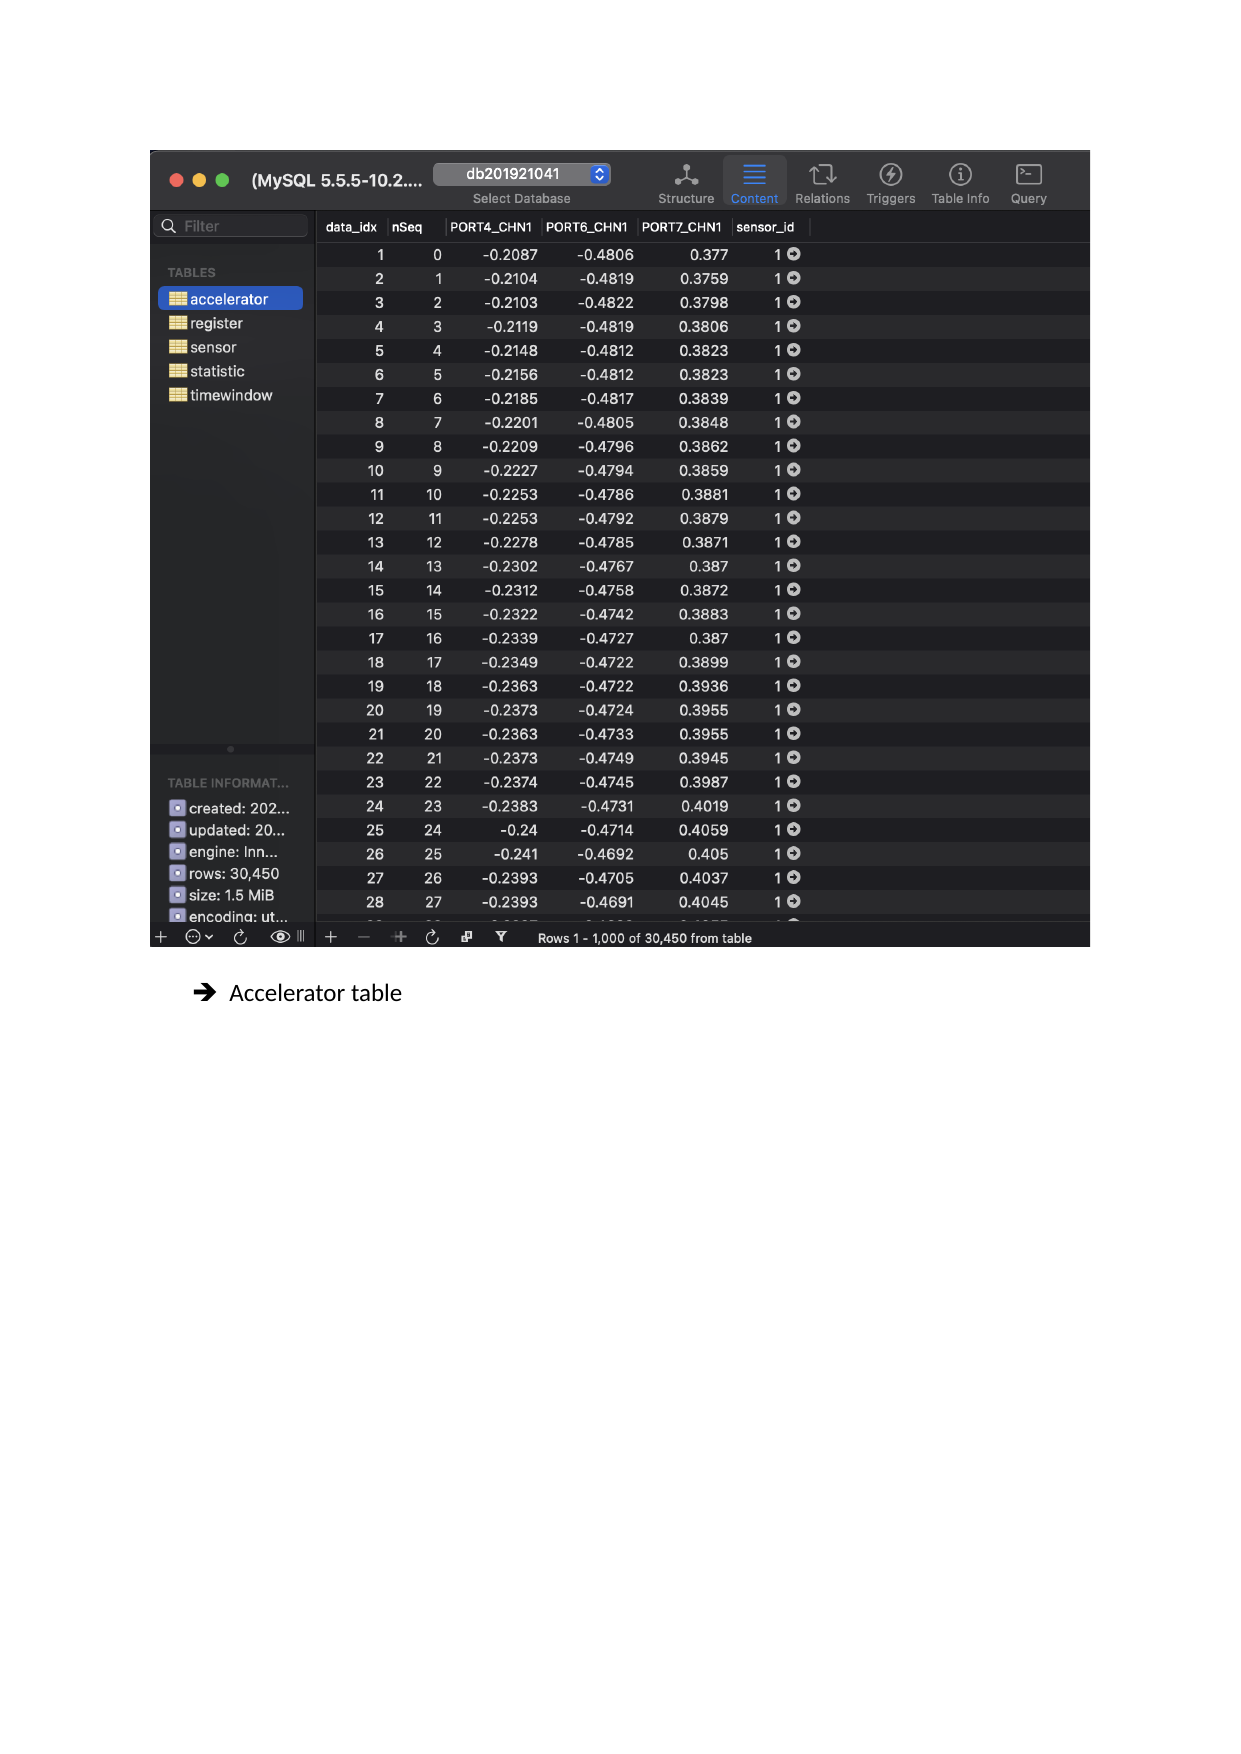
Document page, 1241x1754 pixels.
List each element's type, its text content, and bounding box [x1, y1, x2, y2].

list Accelerator table [192, 977, 1090, 1008]
picture [150, 150, 1091, 947]
